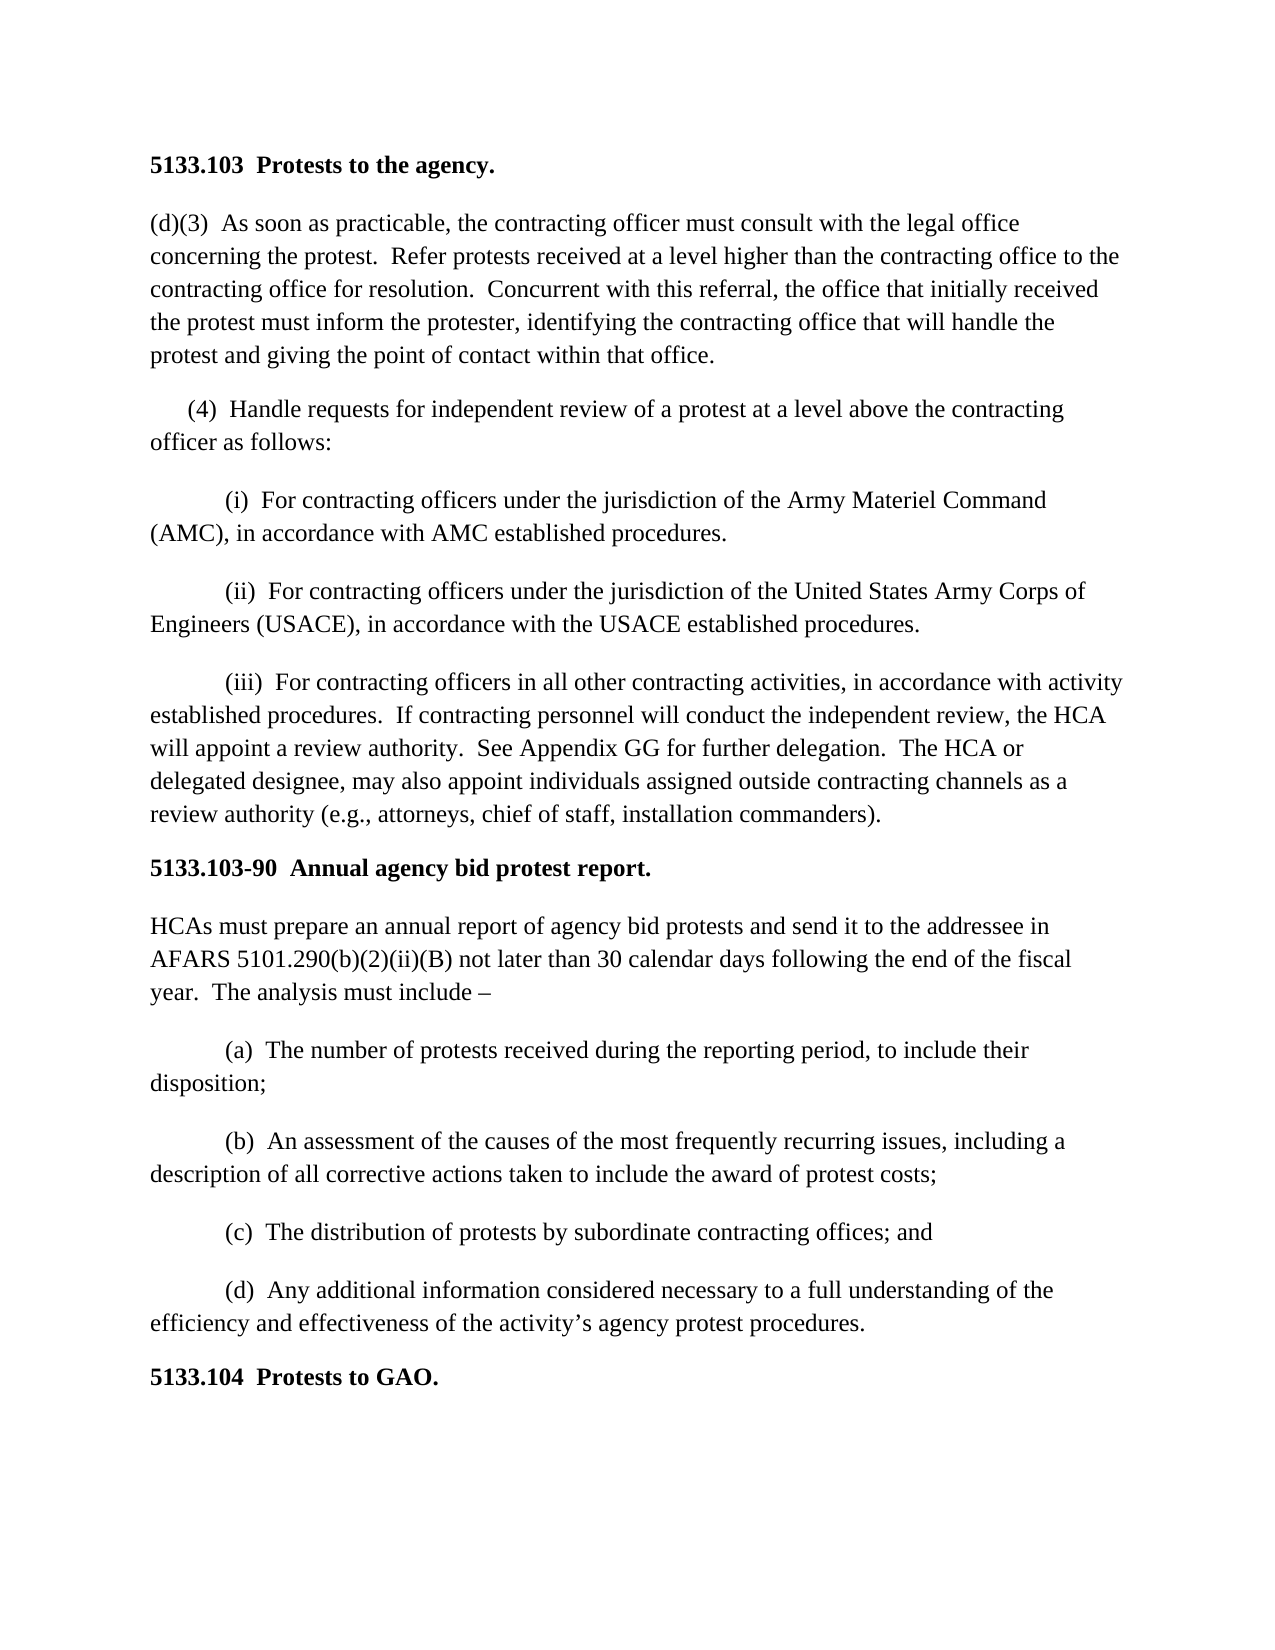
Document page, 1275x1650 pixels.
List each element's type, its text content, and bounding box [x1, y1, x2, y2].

text (i) For contracting officers under the jurisdiction of the Army Materiel Command (AMC), in accordance with AMC established procedures. [150, 485, 1125, 547]
text (ii) For contracting officers under the jurisdiction of the United States Army Corps of Engineers (USACE), in accordance with the USACE established procedures. [150, 576, 1125, 638]
text (4) Handle requests for independent review of a protest at a level above the contracting officer as follows: [150, 394, 1125, 456]
text HCAs must prepare an annual report of agency bid protests and send it to the addressee in AFARS 5101.290(b)(2)(ii)(B) not later than 30 calendar days following the end of the fiscal year. The analysis must include – [150, 911, 1125, 1006]
text (d)(3) As soon as practicable, the contracting officer must consult with the legal office concerning the protest. Refer protests received at a level higher than the contracting office to the contracting office for resolution. Concurrent with this referral, the office that initially received the protest must inform the protester, identifying the contracting office that will handle the protest and giving the point of contact within that office. [150, 208, 1125, 369]
subtitle 5133.103 Protests to the agency. [150, 150, 1125, 179]
subtitle 5133.104 Protests to GAO. [150, 1362, 1125, 1391]
text (c) The distribution of protests by subordinate contracting offices; and [150, 1217, 1125, 1246]
text (d) Any additional information considered necessary to a full understanding of the efficiency and effectiveness of the activity’s agency protest procedures. [150, 1275, 1125, 1337]
text (a) The number of protests received during the reporting period, to include their disposition; [150, 1035, 1125, 1097]
subtitle 5133.103-90 Annual agency bid protest report. [150, 853, 1125, 882]
text (b) An assessment of the causes of the most frequently recurring issues, including a description of all corrective actions taken to include the award of protest costs; [150, 1126, 1125, 1188]
text (iii) For contracting officers in all other contracting activities, in accordance with activity established procedures. If contracting personnel will conduct the independent review, the HCA will appoint a review authority. See Appendix GG for further delegation. The HCA or delegated designee, may also appoint individuals assigned outside contracting channels as a review authority (e.g., attorneys, chief of staff, installation commanders). [150, 667, 1125, 828]
